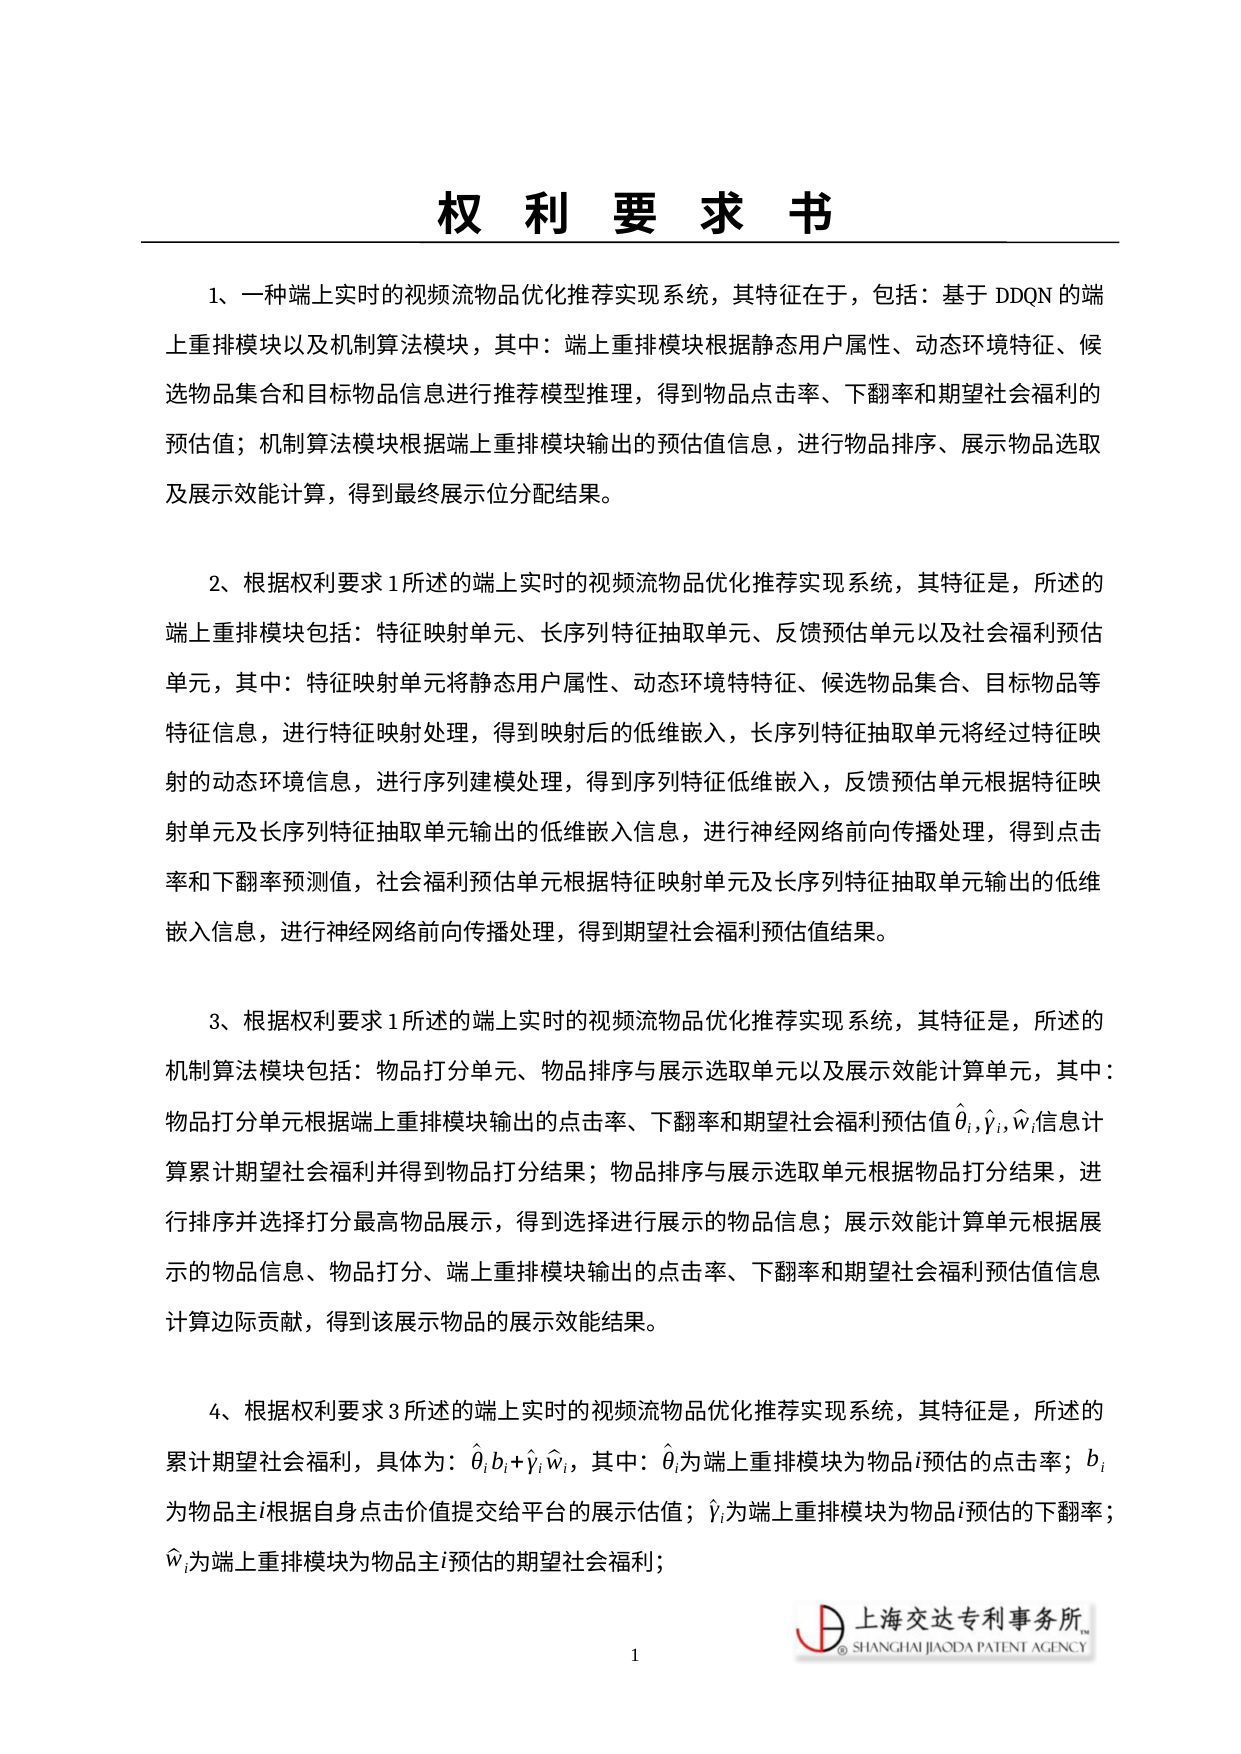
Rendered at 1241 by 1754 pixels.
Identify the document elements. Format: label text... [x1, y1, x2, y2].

text 3、根据权利要求1所述的端上实时的视频流物品优化推荐实现系统，其特征是，所述的机制算法模块包括：物品打分单元、物品排序与展示选取单元以及展示效能计算单元，其中：物品打分单元根据端上重排模块输出的点击率、下翻率和期望社会福利预估值信息计算累计期望社会福利并得到物品打分结果；物品排序与展示选取单元根据物品打分结果，进行排序并选择打分最高物品展示，得到选择进行展示的物品信息；展示效能计算单元根据展示的物品信息、物品打分、端上重排模块输出的点击率、下翻率和期望社会福利预估值信息计算边际贡献，得到该展示物品的展示效能结果。 [165, 1003, 1104, 1337]
picture [796, 1603, 1088, 1653]
text 4、根据权利要求3所述的端上实时的视频流物品优化推荐实现系统，其特征是，所述的累计期望社会福利，具体为：，其中：为端上重排模块为物品预估的点击率；为物品主根据自身点击价值提交给平台的展示估值；为端上重排模块为物品预估的下翻率；为端上重排模块为物品主预估的期望社会福利； [165, 1393, 1104, 1577]
text 2、根据权利要求1所述的端上实时的视频流物品优化推荐实现系统，其特征是，所述的端上重排模块包括：特征映射单元、长序列特征抽取单元、反馈预估单元以及社会福利预估单元，其中：特征映射单元将静态用户属性、动态环境特特征、候选物品集合、目标物品等特征信息，进行特征映射处理，得到映射后的低维嵌入，长序列特征抽取单元将经过特征映射的动态环境信息，进行序列建模处理，得到序列特征低维嵌入，反馈预估单元根据特征映射单元及长序列特征抽取单元输出的低维嵌入信息，进行神经网络前向传播处理，得到点击率和下翻率预测值，社会福利预估单元根据特征映射单元及长序列特征抽取单元输出的低维嵌入信息，进行神经网络前向传播处理，得到期望社会福利预估值结果。 [165, 565, 1104, 947]
text 1、一种端上实时的视频流物品优化推荐实现系统，其特征在于，包括：基于DDQN的端上重排模块以及机制算法模块，其中：端上重排模块根据静态用户属性、动态环境特征、候选物品集合和目标物品信息进行推荐模型推理，得到物品点击率、下翻率和期望社会福利的预估值；机制算法模块根据端上重排模块输出的预估值信息，进行物品排序、展示物品选取及展示效能计算，得到最终展示位分配结果。 [165, 277, 1104, 509]
text 权 利 要 求 书 [165, 177, 1104, 241]
